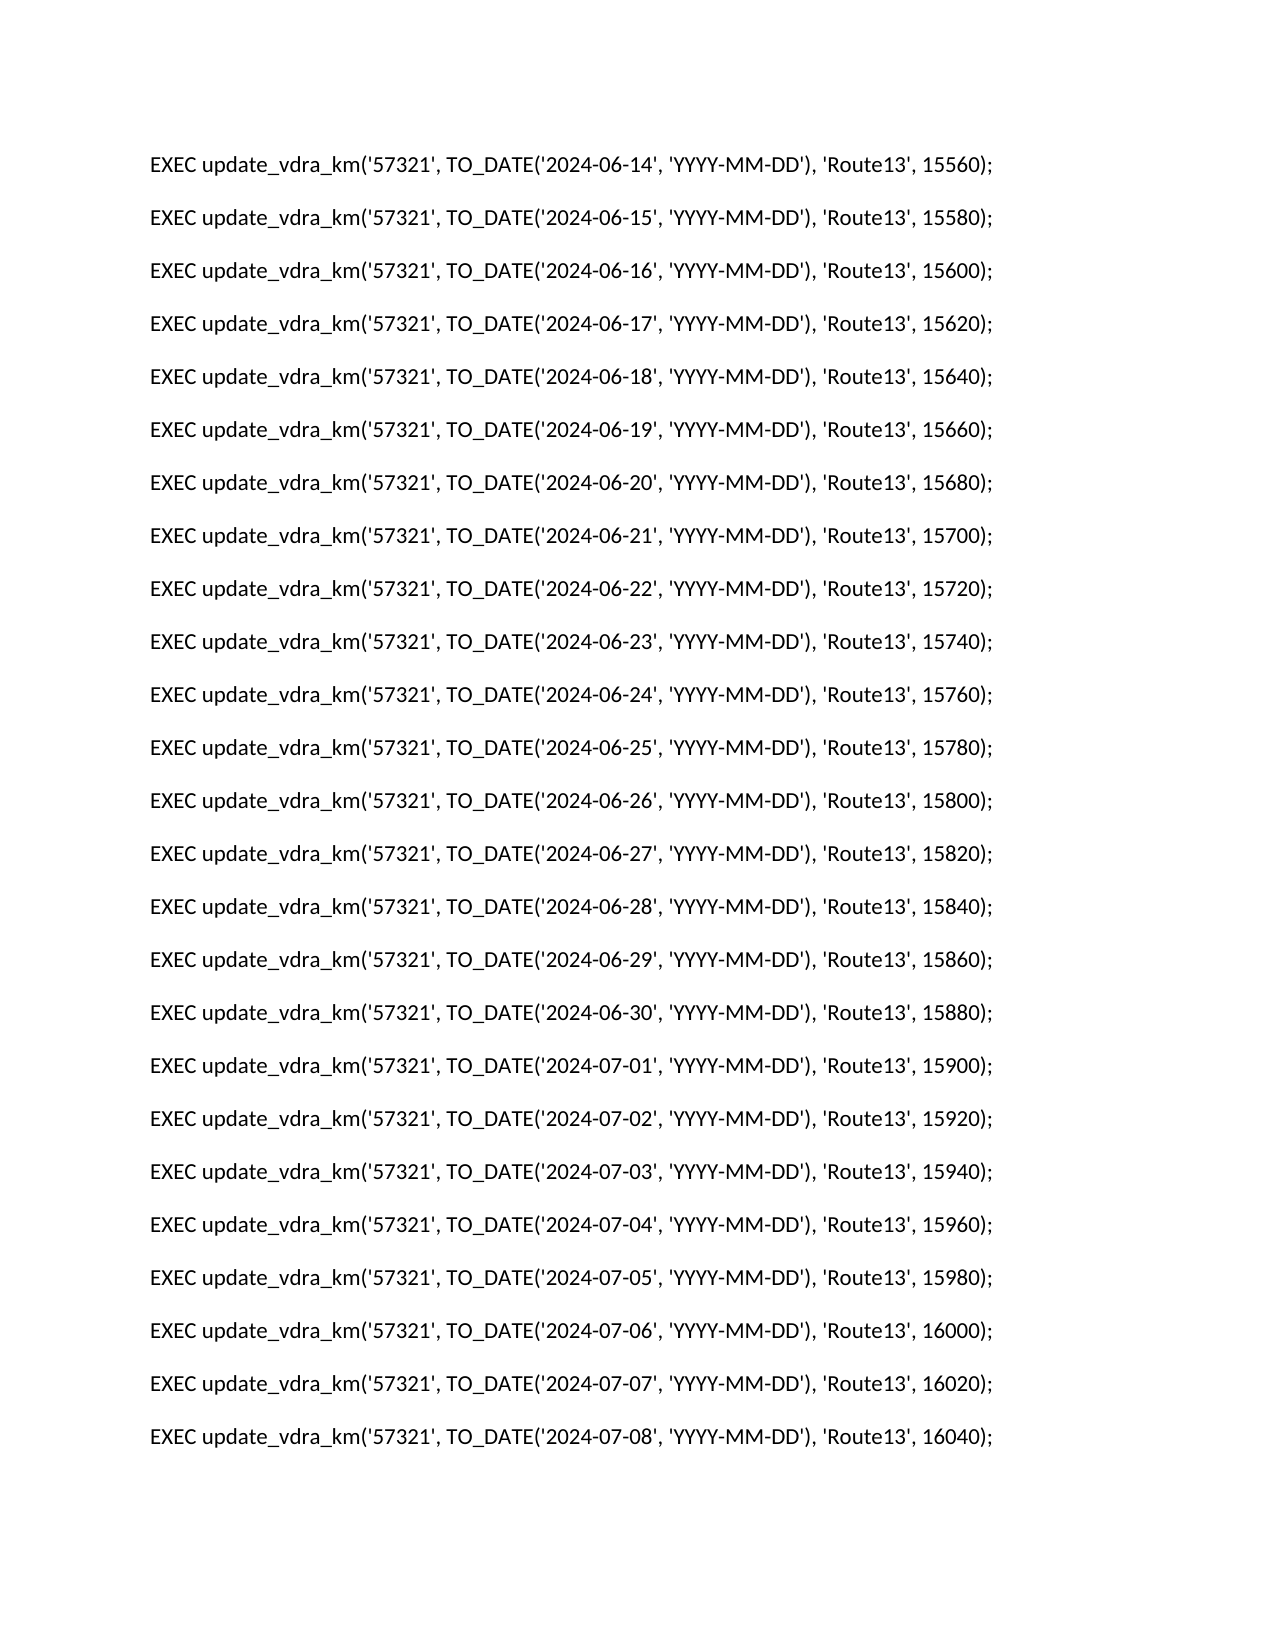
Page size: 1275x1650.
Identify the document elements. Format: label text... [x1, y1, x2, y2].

text EXEC update_vdra_km('57321', TO_DATE('2024-07-04', 'YYYY-MM-DD'), 'Route13', 15960); [150, 1210, 1125, 1238]
text EXEC update_vdra_km('57321', TO_DATE('2024-06-15', 'YYYY-MM-DD'), 'Route13', 15580); [150, 203, 1125, 231]
text EXEC update_vdra_km('57321', TO_DATE('2024-07-05', 'YYYY-MM-DD'), 'Route13', 15980); [150, 1263, 1125, 1291]
text EXEC update_vdra_km('57321', TO_DATE('2024-06-25', 'YYYY-MM-DD'), 'Route13', 15780); [150, 733, 1125, 761]
text EXEC update_vdra_km('57321', TO_DATE('2024-07-07', 'YYYY-MM-DD'), 'Route13', 16020); [150, 1369, 1125, 1397]
text EXEC update_vdra_km('57321', TO_DATE('2024-06-20', 'YYYY-MM-DD'), 'Route13', 15680); [150, 468, 1125, 496]
text EXEC update_vdra_km('57321', TO_DATE('2024-06-28', 'YYYY-MM-DD'), 'Route13', 15840); [150, 892, 1125, 920]
text EXEC update_vdra_km('57321', TO_DATE('2024-06-22', 'YYYY-MM-DD'), 'Route13', 15720); [150, 574, 1125, 602]
text EXEC update_vdra_km('57321', TO_DATE('2024-06-29', 'YYYY-MM-DD'), 'Route13', 15860); [150, 945, 1125, 973]
text EXEC update_vdra_km('57321', TO_DATE('2024-06-14', 'YYYY-MM-DD'), 'Route13', 15560); [150, 150, 1125, 178]
text EXEC update_vdra_km('57321', TO_DATE('2024-06-23', 'YYYY-MM-DD'), 'Route13', 15740); [150, 627, 1125, 655]
text EXEC update_vdra_km('57321', TO_DATE('2024-06-30', 'YYYY-MM-DD'), 'Route13', 15880); [150, 998, 1125, 1026]
text EXEC update_vdra_km('57321', TO_DATE('2024-07-01', 'YYYY-MM-DD'), 'Route13', 15900); [150, 1051, 1125, 1079]
text EXEC update_vdra_km('57321', TO_DATE('2024-06-21', 'YYYY-MM-DD'), 'Route13', 15700); [150, 521, 1125, 549]
text EXEC update_vdra_km('57321', TO_DATE('2024-06-26', 'YYYY-MM-DD'), 'Route13', 15800); [150, 786, 1125, 814]
text EXEC update_vdra_km('57321', TO_DATE('2024-06-19', 'YYYY-MM-DD'), 'Route13', 15660); [150, 415, 1125, 443]
text EXEC update_vdra_km('57321', TO_DATE('2024-07-02', 'YYYY-MM-DD'), 'Route13', 15920); [150, 1104, 1125, 1132]
text EXEC update_vdra_km('57321', TO_DATE('2024-07-08', 'YYYY-MM-DD'), 'Route13', 16040); [150, 1422, 1125, 1451]
text EXEC update_vdra_km('57321', TO_DATE('2024-06-17', 'YYYY-MM-DD'), 'Route13', 15620); [150, 309, 1125, 337]
text EXEC update_vdra_km('57321', TO_DATE('2024-07-03', 'YYYY-MM-DD'), 'Route13', 15940); [150, 1157, 1125, 1185]
text EXEC update_vdra_km('57321', TO_DATE('2024-06-18', 'YYYY-MM-DD'), 'Route13', 15640); [150, 362, 1125, 390]
text EXEC update_vdra_km('57321', TO_DATE('2024-06-27', 'YYYY-MM-DD'), 'Route13', 15820); [150, 839, 1125, 867]
text EXEC update_vdra_km('57321', TO_DATE('2024-06-16', 'YYYY-MM-DD'), 'Route13', 15600); [150, 256, 1125, 284]
text EXEC update_vdra_km('57321', TO_DATE('2024-07-06', 'YYYY-MM-DD'), 'Route13', 16000); [150, 1316, 1125, 1344]
text EXEC update_vdra_km('57321', TO_DATE('2024-06-24', 'YYYY-MM-DD'), 'Route13', 15760); [150, 680, 1125, 708]
